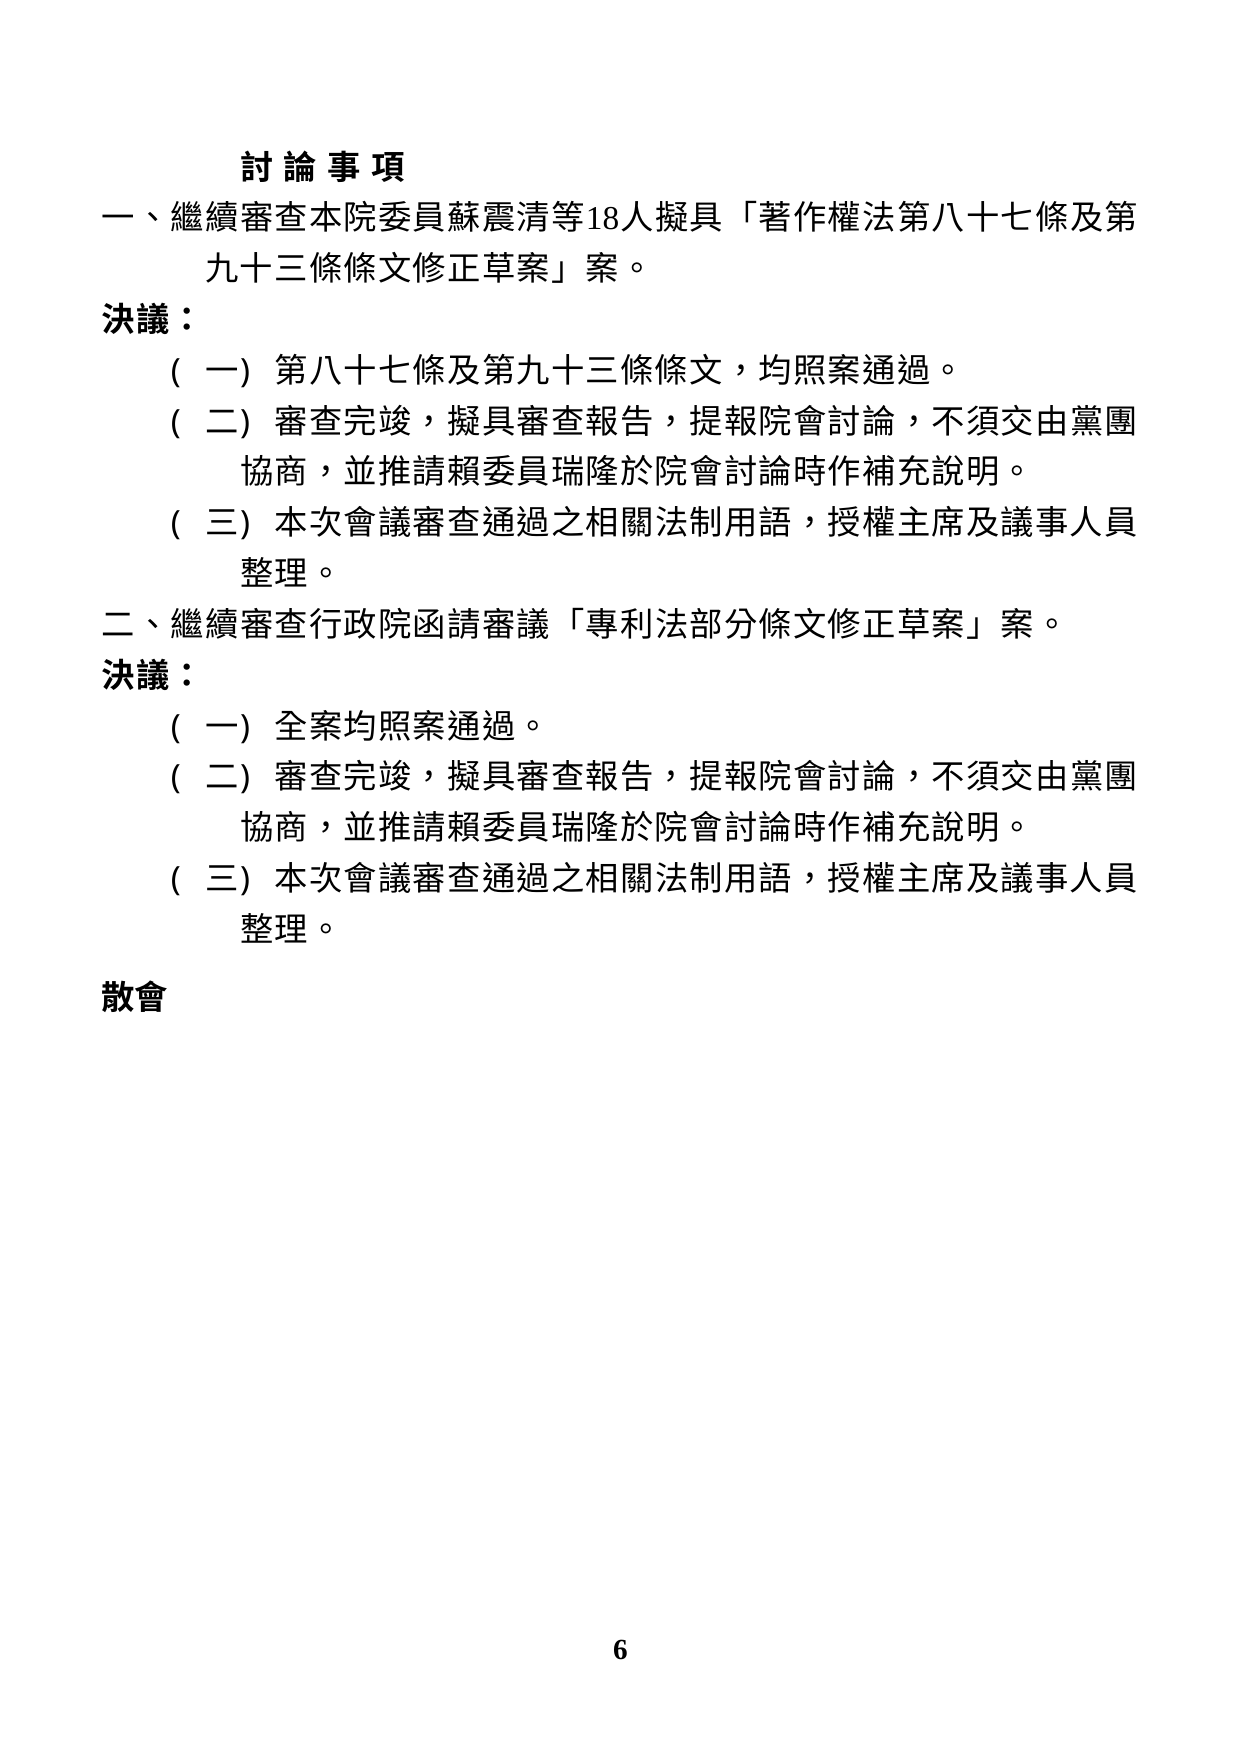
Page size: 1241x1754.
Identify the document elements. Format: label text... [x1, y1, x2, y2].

list 全案均照案通過。 [146, 698, 1139, 749]
list 繼續審查本院委員蘇震清等18人擬具「著作權法第八十七條及第九十三條條文修正草案」案。 [101, 190, 1139, 292]
list 本次會議審查通過之相關法制用語，授權主席及議事人員整理。 [146, 495, 1139, 597]
text 散會 [0, 968, 1139, 1020]
text 討論事項 [240, 138, 1139, 190]
list 繼續審查行政院函請審議「專利法部分條文修正草案」案。 [101, 597, 1139, 647]
list 決議： [101, 647, 1139, 698]
list 審查完竣，擬具審查報告，提報院會討論，不須交由黨團協商，並推請賴委員瑞隆於院會討論時作補充說明。 [146, 749, 1139, 851]
list 第八十七條及第九十三條條文，均照案通過。 [146, 342, 1139, 393]
list 決議： [101, 292, 1139, 342]
list 本次會議審查通過之相關法制用語，授權主席及議事人員整理。 [146, 851, 1139, 952]
list 審查完竣，擬具審查報告，提報院會討論，不須交由黨團協商，並推請賴委員瑞隆於院會討論時作補充說明。 [146, 393, 1139, 495]
